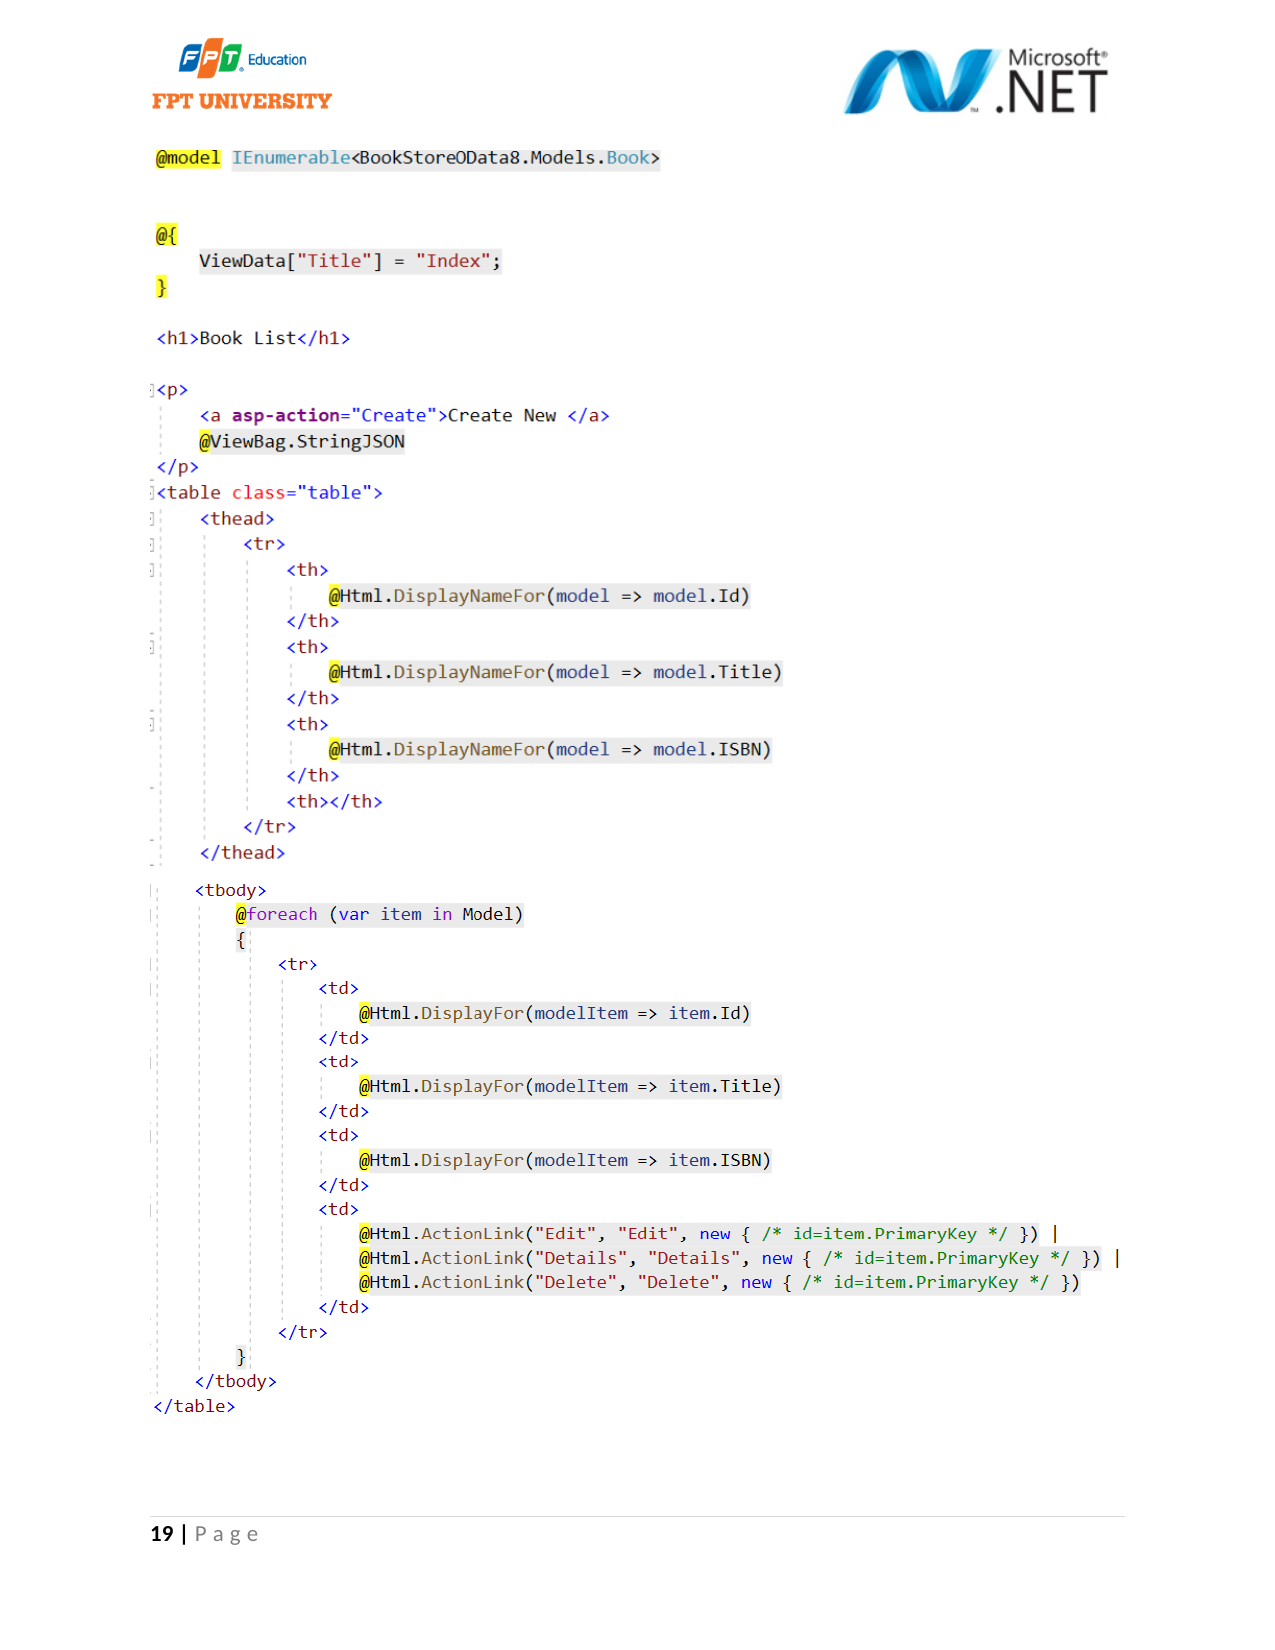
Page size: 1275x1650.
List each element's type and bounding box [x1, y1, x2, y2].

picture [145, 23, 339, 119]
picture [150, 150, 1029, 866]
picture [150, 884, 1125, 1415]
picture [840, 23, 1119, 126]
